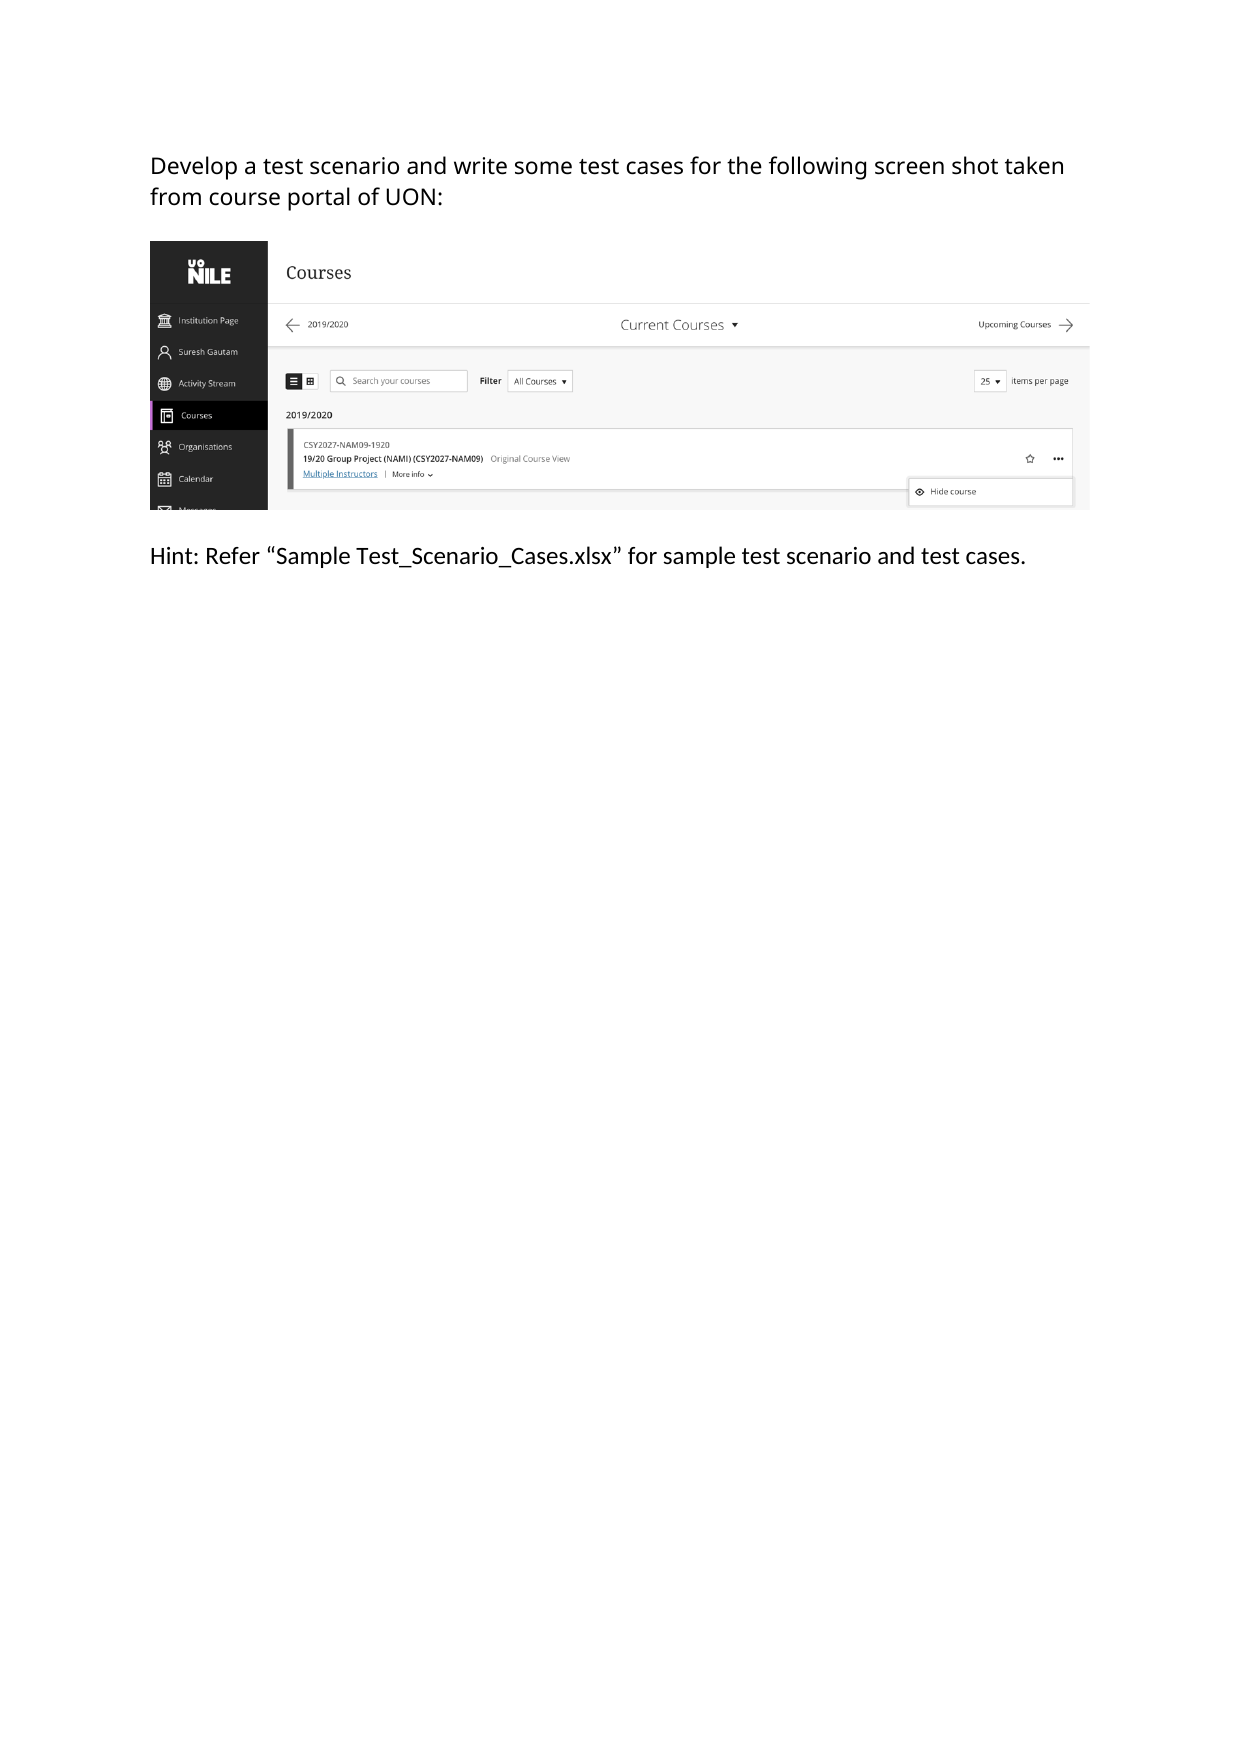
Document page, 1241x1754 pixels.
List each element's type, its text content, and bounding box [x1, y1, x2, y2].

text Hint: Refer “Sample Test_Scenario_Cases.xlsx” for sample test scenario and test cases. [150, 540, 1090, 570]
text Develop a test scenario and write some test cases for the following screen shot taken from course portal of UON: [150, 150, 1090, 212]
picture [150, 241, 1090, 510]
